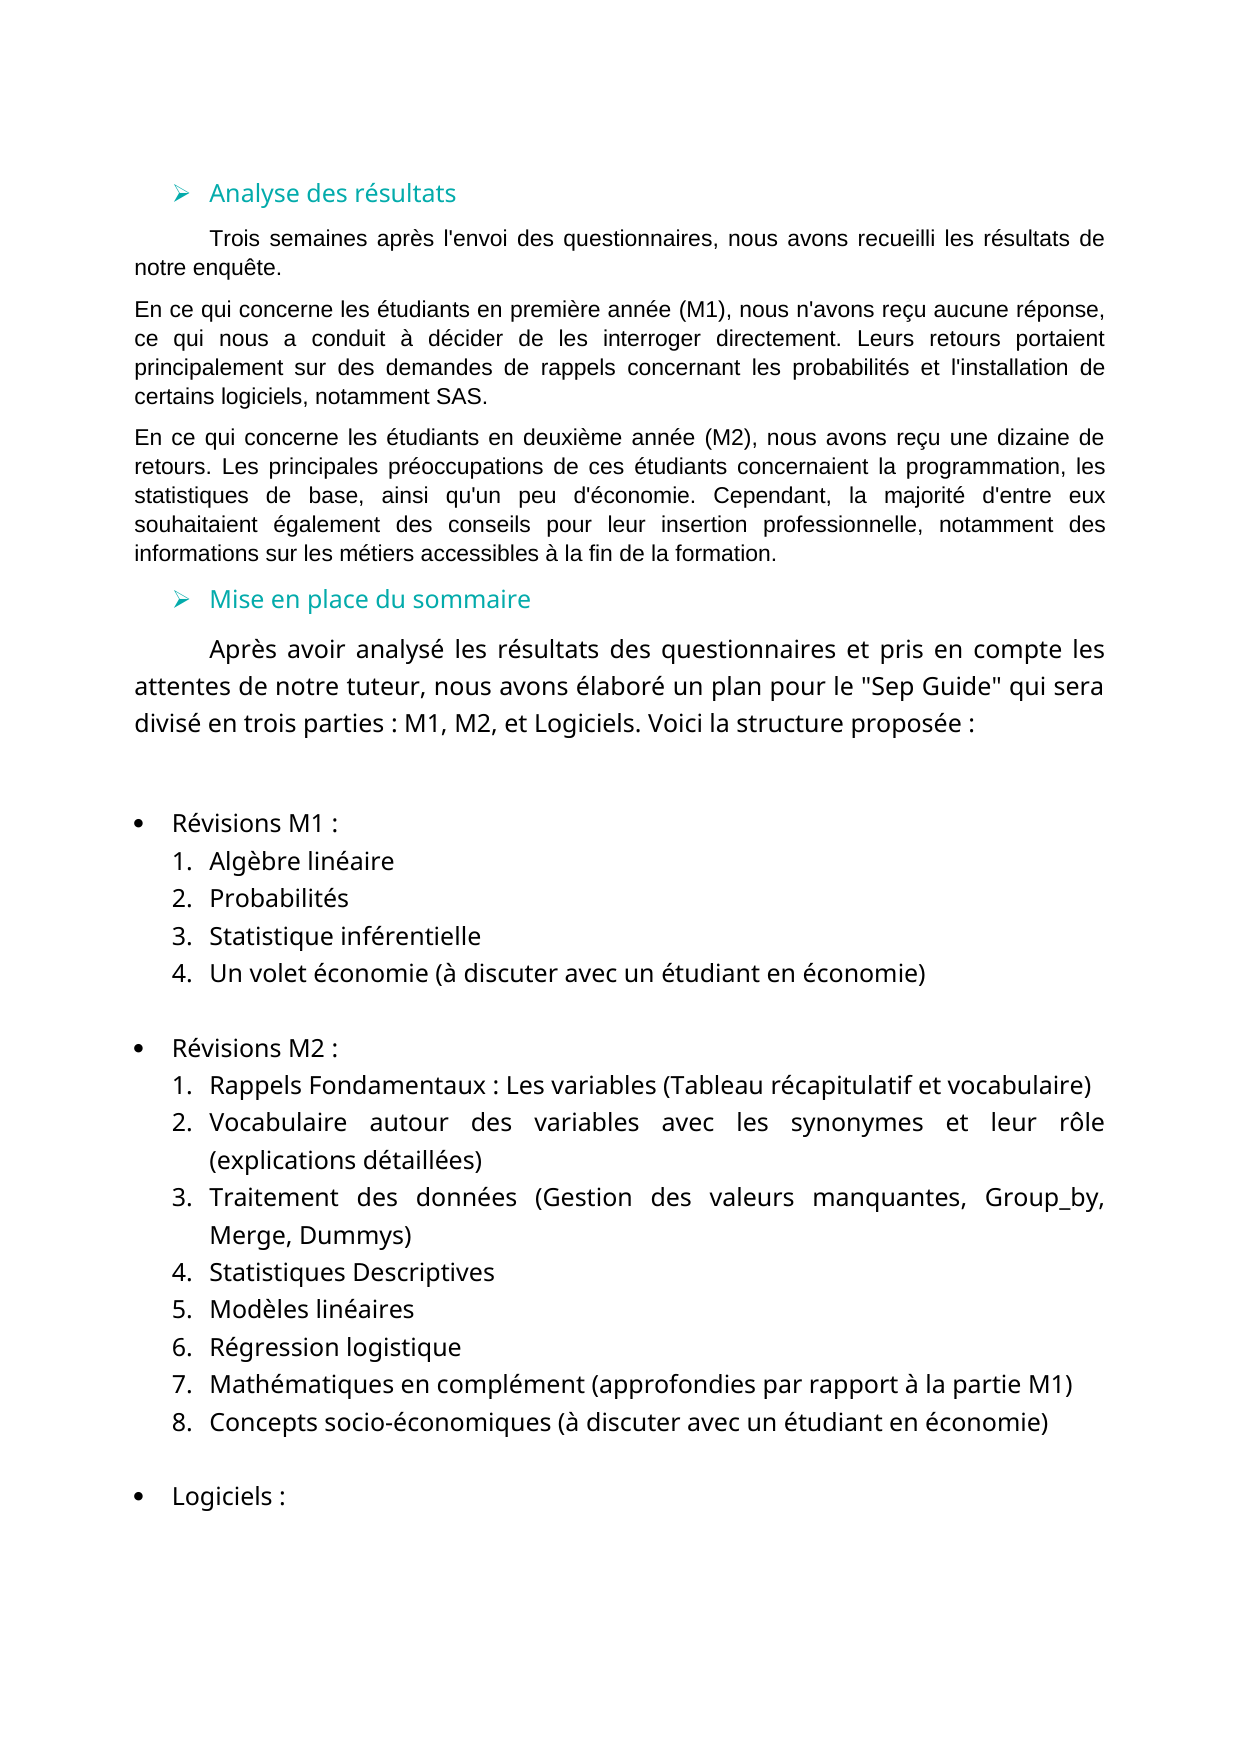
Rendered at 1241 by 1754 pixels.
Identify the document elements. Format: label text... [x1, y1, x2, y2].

list Logiciels : [134, 1479, 1106, 1513]
list Algèbre linéaire [172, 843, 1106, 877]
list Révisions M2 : [134, 1030, 1106, 1064]
list Vocabulaire autour des variables avec les synonymes et leur rôle (explications détaillées) [172, 1105, 1106, 1177]
list Mise en place du sommaire [172, 581, 1106, 616]
list Statistique inférentielle [172, 918, 1106, 952]
list Concepts socio-économiques (à discuter avec un étudiant en économie) [172, 1404, 1106, 1438]
list Analyse des résultats [172, 176, 1106, 209]
list Probabilités [172, 881, 1106, 915]
list Rappels Fondamentaux : Les variables (Tableau récapitulatif et vocabulaire) [172, 1068, 1106, 1102]
text Trois semaines après l'envoi des questionnaires, nous avons recueilli les résultats de notre enquête. [134, 225, 1106, 281]
list Mathématiques en complément (approfondies par rapport à la partie M1) [172, 1367, 1106, 1401]
list Traitement des données (Gestion des valeurs manquantes, Group_by, Merge, Dummys) [172, 1180, 1106, 1251]
text En ce qui concerne les étudiants en première année (M1), nous n'avons reçu aucune réponse, ce qui nous a conduit à décider de les interroger directement. Leurs retours portaient principalement sur des demandes de rappels concernant les probabilités et l'installation de certains logiciels, notamment SAS. [134, 296, 1106, 409]
list Révisions M1 : [134, 806, 1106, 840]
list Un volet économie (à discuter avec un étudiant en économie) [172, 956, 1106, 989]
list Régression logistique [172, 1329, 1106, 1363]
list Statistiques Descriptives [172, 1255, 1106, 1289]
text Après avoir analysé les résultats des questionnaires et pris en compte les attentes de notre tuteur, nous avons élaboré un plan pour le "Sep Guide" qui sera divisé en trois parties : M1, M2, et Logiciels. Voici la structure proposée : [134, 631, 1106, 740]
list Modèles linéaires [172, 1292, 1106, 1326]
text En ce qui concerne les étudiants en deuxième année (M2), nous avons reçu une dizaine de retours. Les principales préoccupations de ces étudiants concernaient la programmation, les statistiques de base, ainsi qu'un peu d'économie. Cependant, la majorité d'entre eux souhaitaient également des conseils pour leur insertion professionnelle, notamment des informations sur les métiers accessibles à la fin de la formation. [134, 424, 1106, 566]
